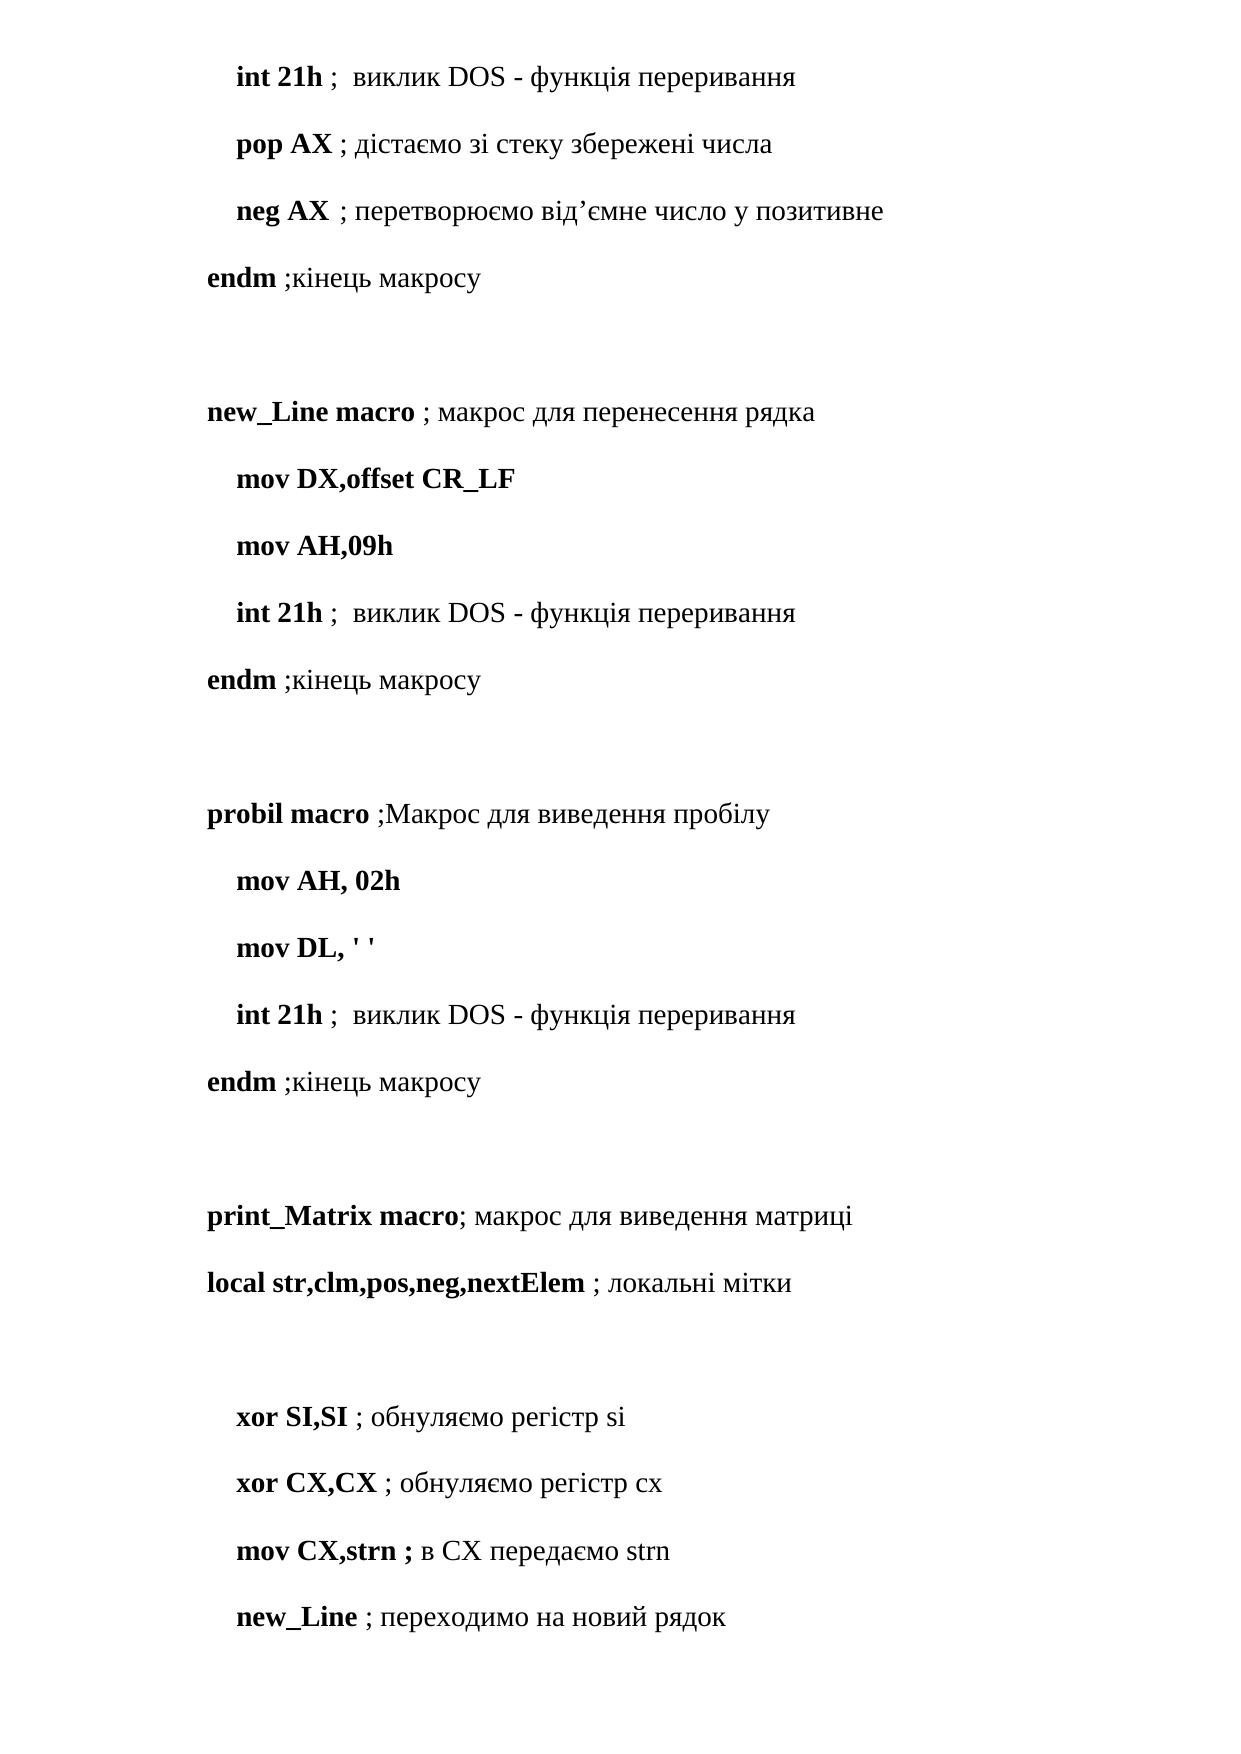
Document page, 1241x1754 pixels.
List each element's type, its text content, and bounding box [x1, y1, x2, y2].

text print_Matrix macro; макрос для виведення матриці [118, 1198, 1181, 1231]
text endm ;кінець макросу [118, 662, 1181, 695]
text xor CX,CX ; обнуляємо регістр сх [118, 1466, 1181, 1499]
text int 21h ; виклик DOS - функція переривання [118, 59, 1181, 93]
text int 21h ; виклик DOS - функція переривання [118, 595, 1181, 628]
text int 21h ; виклик DOS - функція переривання [118, 997, 1181, 1030]
text endm ;кінець макросу [118, 1064, 1181, 1097]
text mov AH,09h [118, 528, 1181, 561]
text probil macro ;Макрос для виведення пробілу [118, 796, 1181, 829]
text neg AX ; перетворюємо від’ємне число у позитивне [118, 193, 1181, 227]
text mov DL, ' ' [118, 930, 1181, 963]
text pop AX ; дістаємо зі стеку збережені числа [118, 126, 1181, 159]
text new_Line macro ; макрос для перенесення рядка [118, 394, 1181, 427]
text mov DX,offset CR_LF [118, 461, 1181, 494]
text new_Line ; переходимо на новий рядок [118, 1599, 1181, 1633]
text local str,clm,pos,neg,nextElem ; локальні мітки [118, 1265, 1181, 1298]
text xor SI,SI ; обнуляємо регістр si [118, 1399, 1181, 1432]
text mov CX,strn ; в CX передаємо strn [118, 1533, 1181, 1566]
text endm ;кінець макросу [118, 260, 1181, 293]
text mov AH, 02h [118, 863, 1181, 896]
